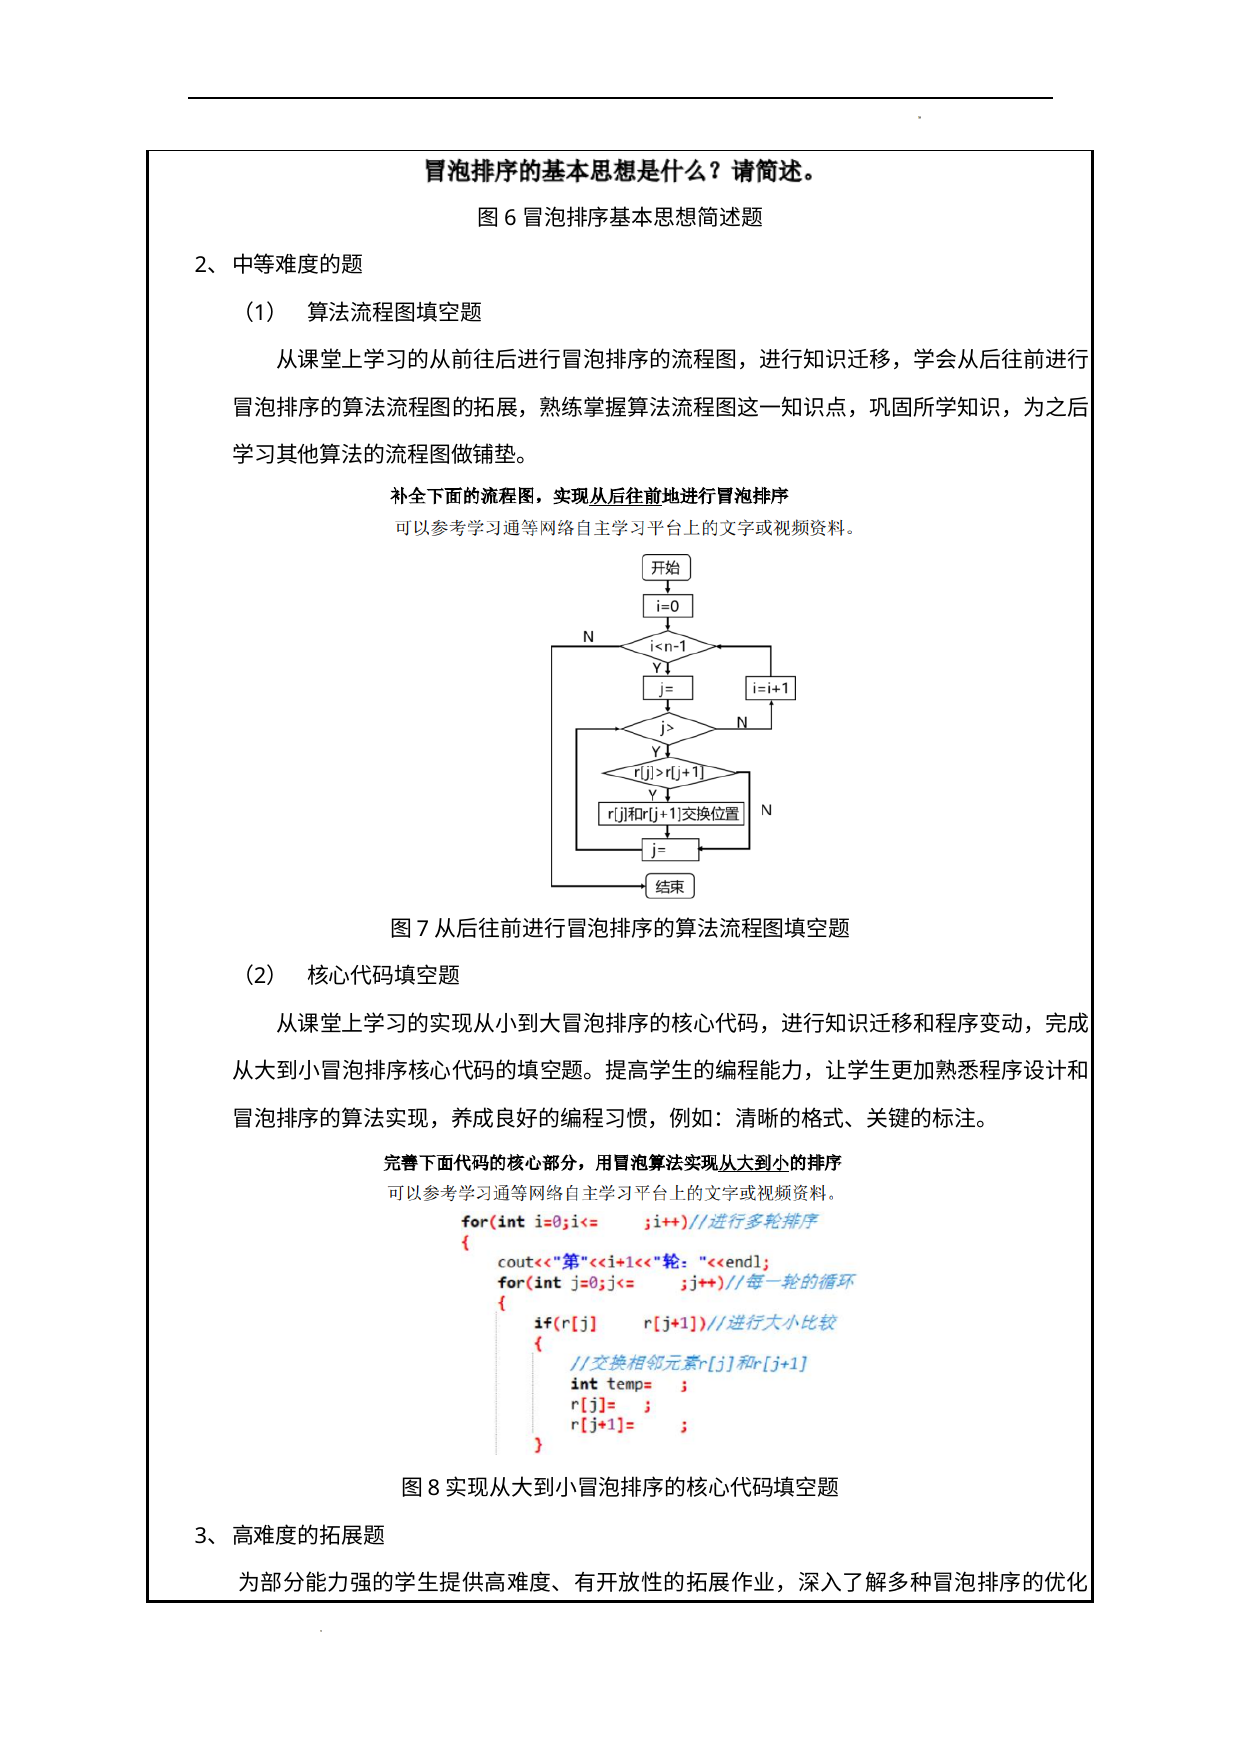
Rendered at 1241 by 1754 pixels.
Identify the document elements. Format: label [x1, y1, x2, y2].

picture [380, 1148, 861, 1458]
table_cell [149, 151, 1091, 1600]
picture [386, 484, 854, 899]
picture [420, 153, 820, 187]
